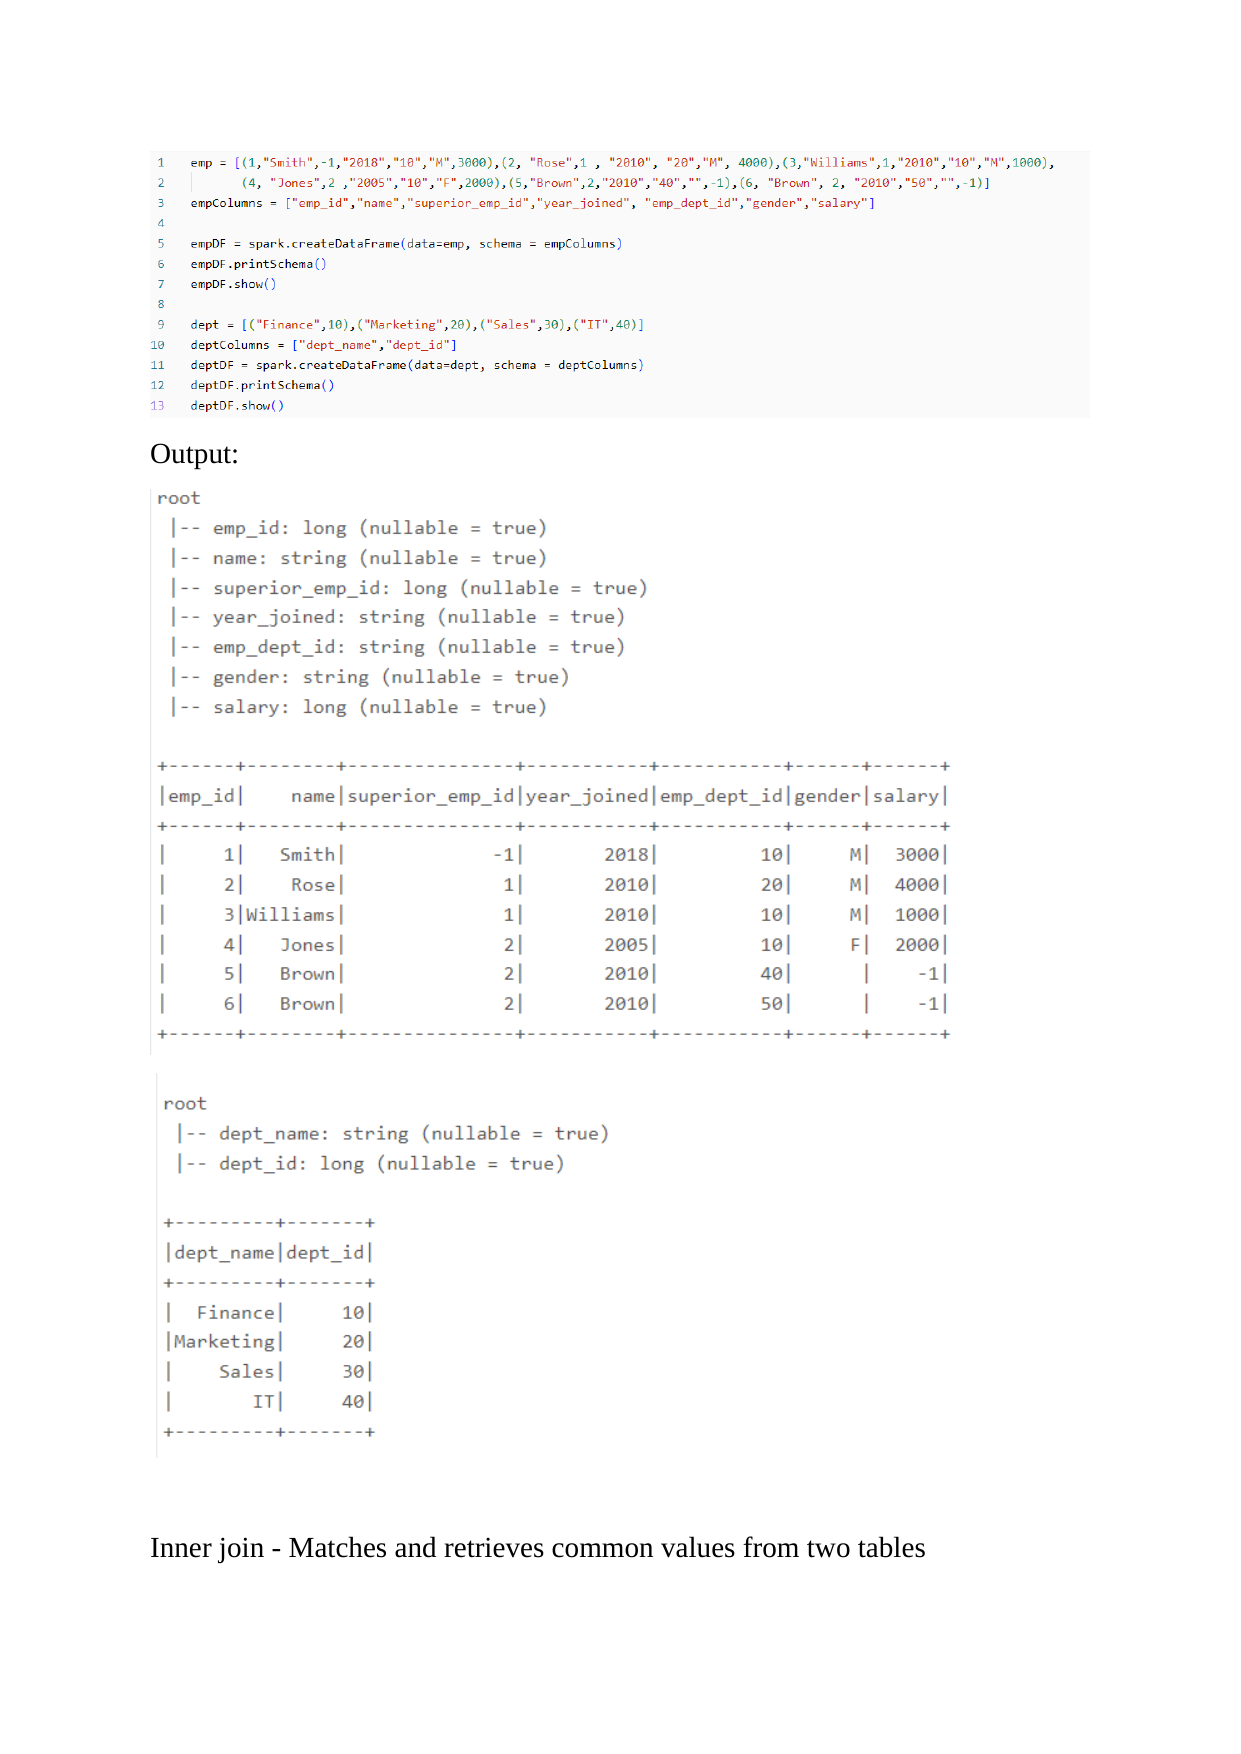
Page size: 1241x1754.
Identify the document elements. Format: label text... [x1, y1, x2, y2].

text Output: [150, 436, 1090, 470]
picture [150, 150, 1091, 418]
text Inner join - Matches and retrieves common values from two tables [150, 1530, 1090, 1563]
picture [150, 1073, 747, 1458]
picture [150, 489, 1071, 1055]
